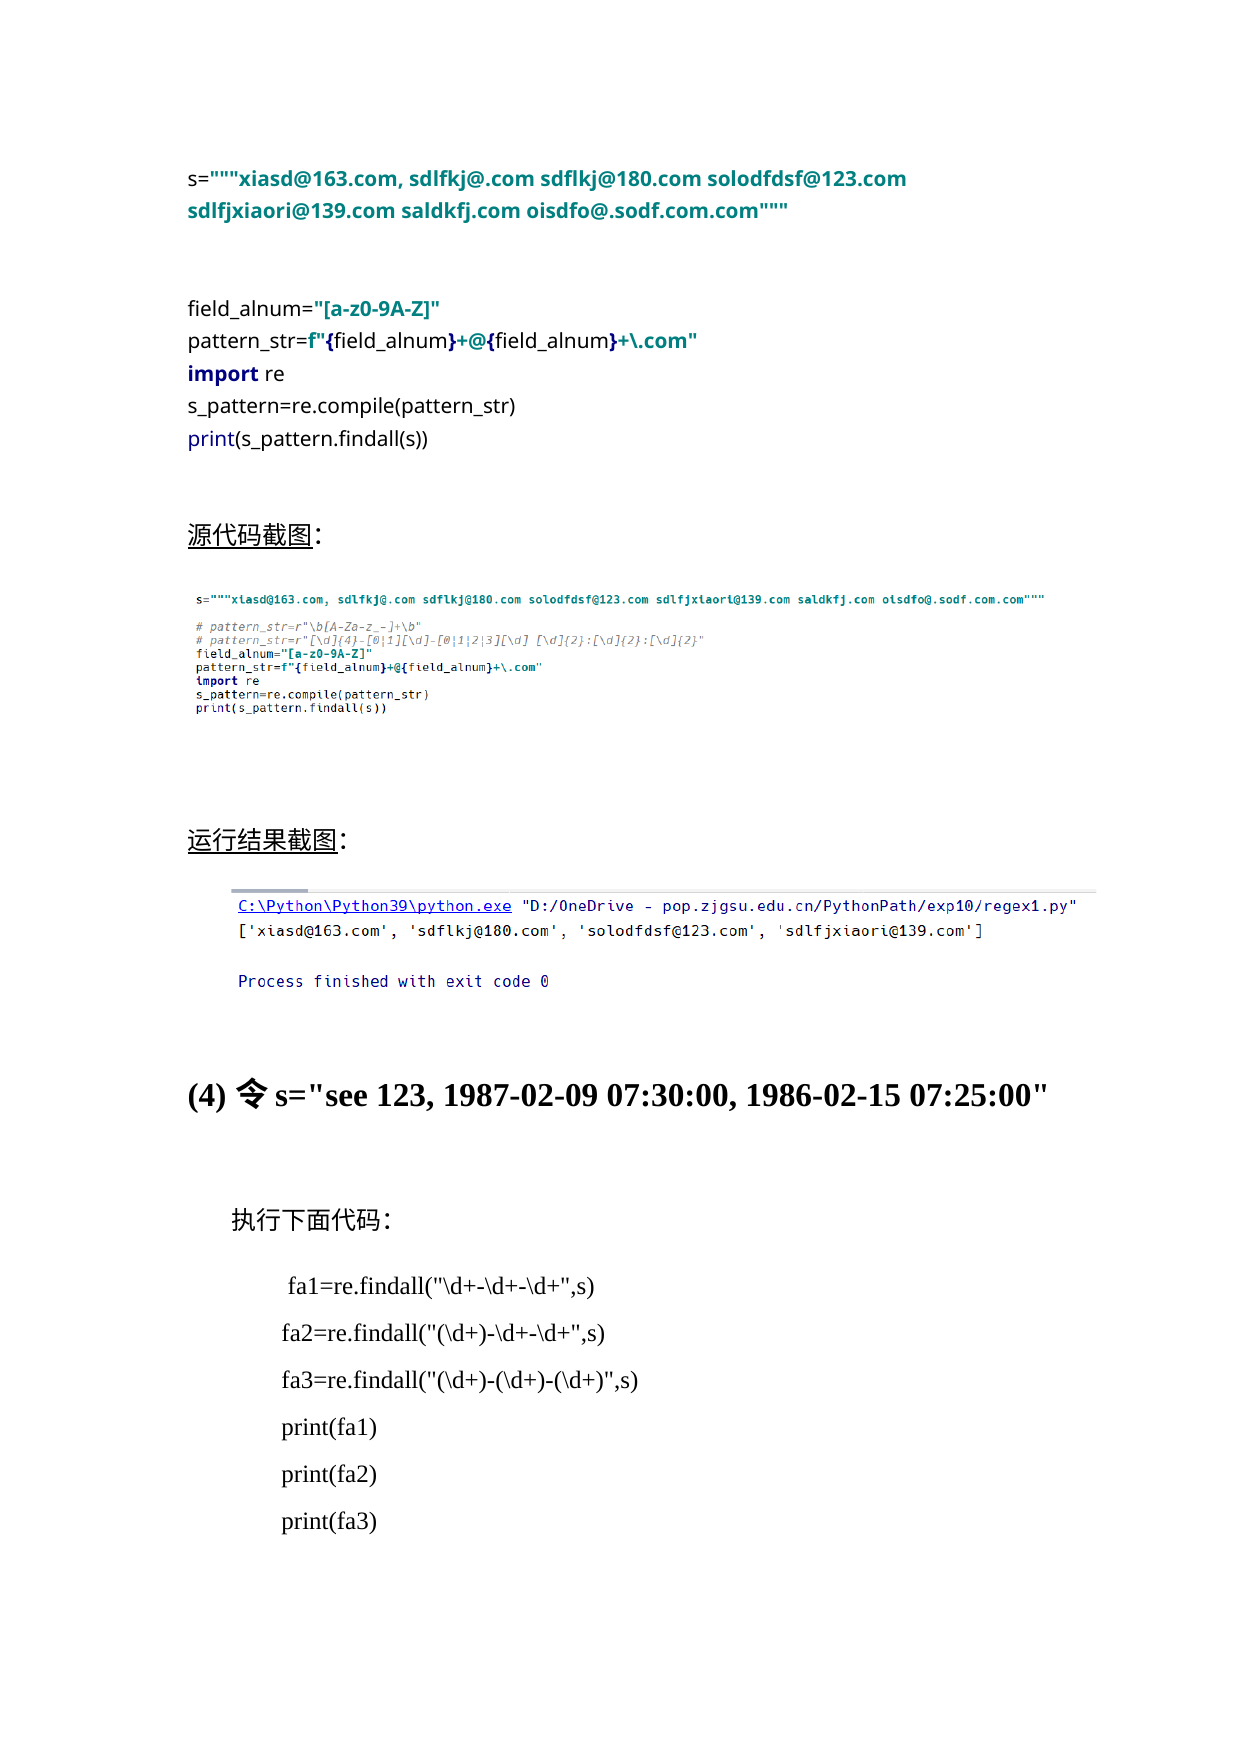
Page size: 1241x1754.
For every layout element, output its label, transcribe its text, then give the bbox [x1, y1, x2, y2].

text 执行下面代码： [231, 1186, 1053, 1251]
text print(fa1) [231, 1410, 1053, 1443]
text print(fa3) [231, 1504, 1053, 1536]
text fa2=re.findall("(\d+)-\d+-\d+",s) [231, 1316, 1053, 1349]
subtitle (4) 令s="see 123, 1987-02-09 07:30:00, 1986-02-15 07:25:00" [187, 1059, 1053, 1124]
text print(fa2) [231, 1457, 1053, 1489]
text s="""xiasd@163.com, sdlfkj@.com sdflkj@180.com solodfdsf@123.com sdlfjxiaori@139.com saldkfj.com oisdfo@.sodf.com.com""" field_alnum="[a-z0-9A-Z]" pattern_str=f"{field_alnum}+@{field_alnum}+\.com" import re s_pattern=re.compile(pattern_str) print(s_pattern.findall(s)) [187, 162, 1053, 454]
picture [231, 889, 1097, 991]
text fa1=re.findall("\d+-\d+-\d+",s) [231, 1269, 1053, 1302]
text 源代码截图： [187, 501, 1053, 566]
picture [187, 584, 1053, 723]
text fa3=re.findall("(\d+)-(\d+)-(\d+)",s) [231, 1363, 1053, 1396]
text 运行结果截图： [187, 806, 1053, 871]
